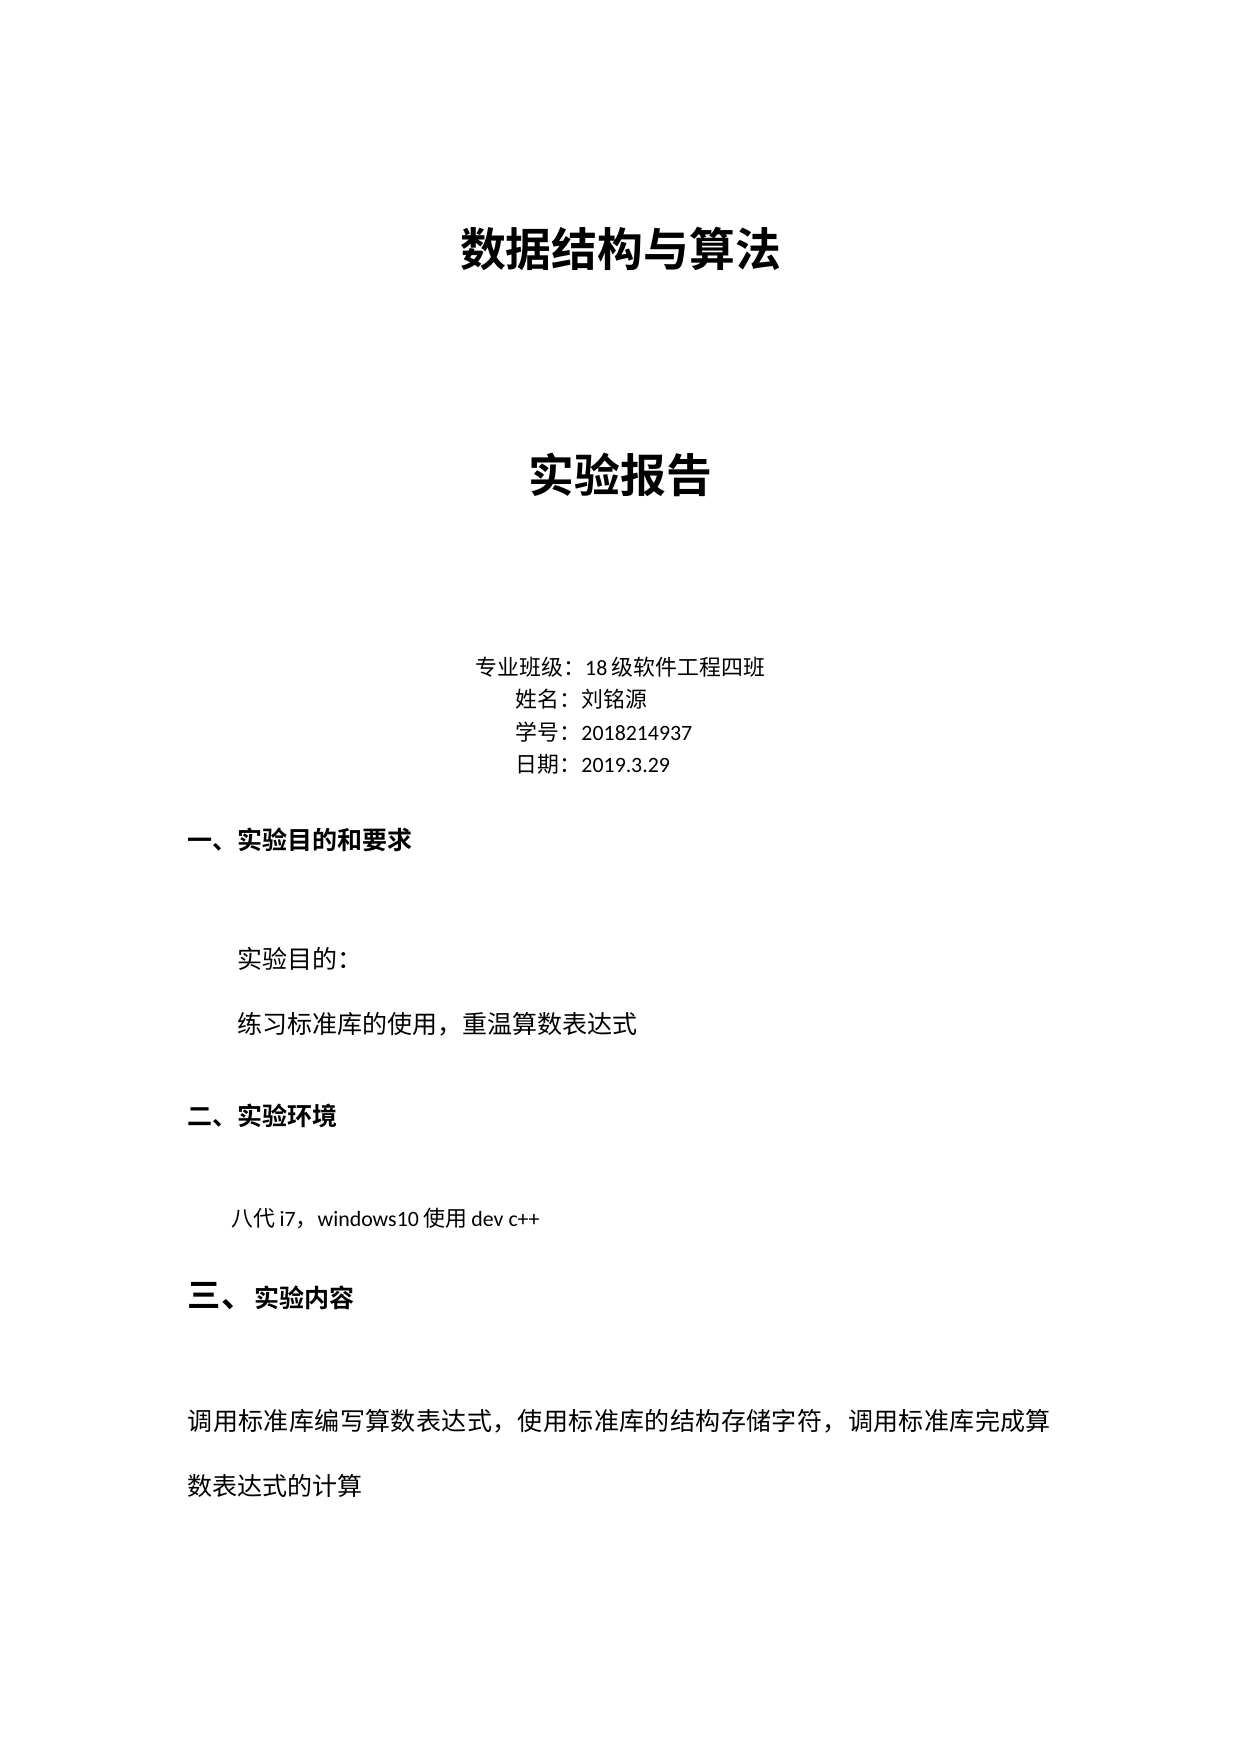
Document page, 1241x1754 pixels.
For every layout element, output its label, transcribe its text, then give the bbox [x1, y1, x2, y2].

subtitle 实验内容 [187, 1260, 1053, 1325]
subtitle 二、实验环境 [187, 1082, 1053, 1147]
text 姓名：刘铭源 [187, 682, 1053, 714]
text 调用标准库编写算数表达式，使用标准库的结构存储字符，调用标准库完成算数表达式的计算 [187, 1387, 1053, 1517]
subtitle 数据结构与算法 [187, 197, 1053, 295]
text 专业班级：18级软件工程四班 [187, 649, 1053, 682]
text 学号：2018214937 [187, 714, 1053, 747]
subtitle 实验报告 [187, 424, 1053, 521]
text 练习标准库的使用，重温算数表达式 [187, 990, 1053, 1055]
text 日期：2019.3.29 [187, 747, 1053, 779]
text 八代i7，windows10使用dev c++ [187, 1201, 1053, 1233]
subtitle 一、实验目的和要求 [187, 806, 1053, 871]
text 实验目的： [187, 925, 1053, 990]
